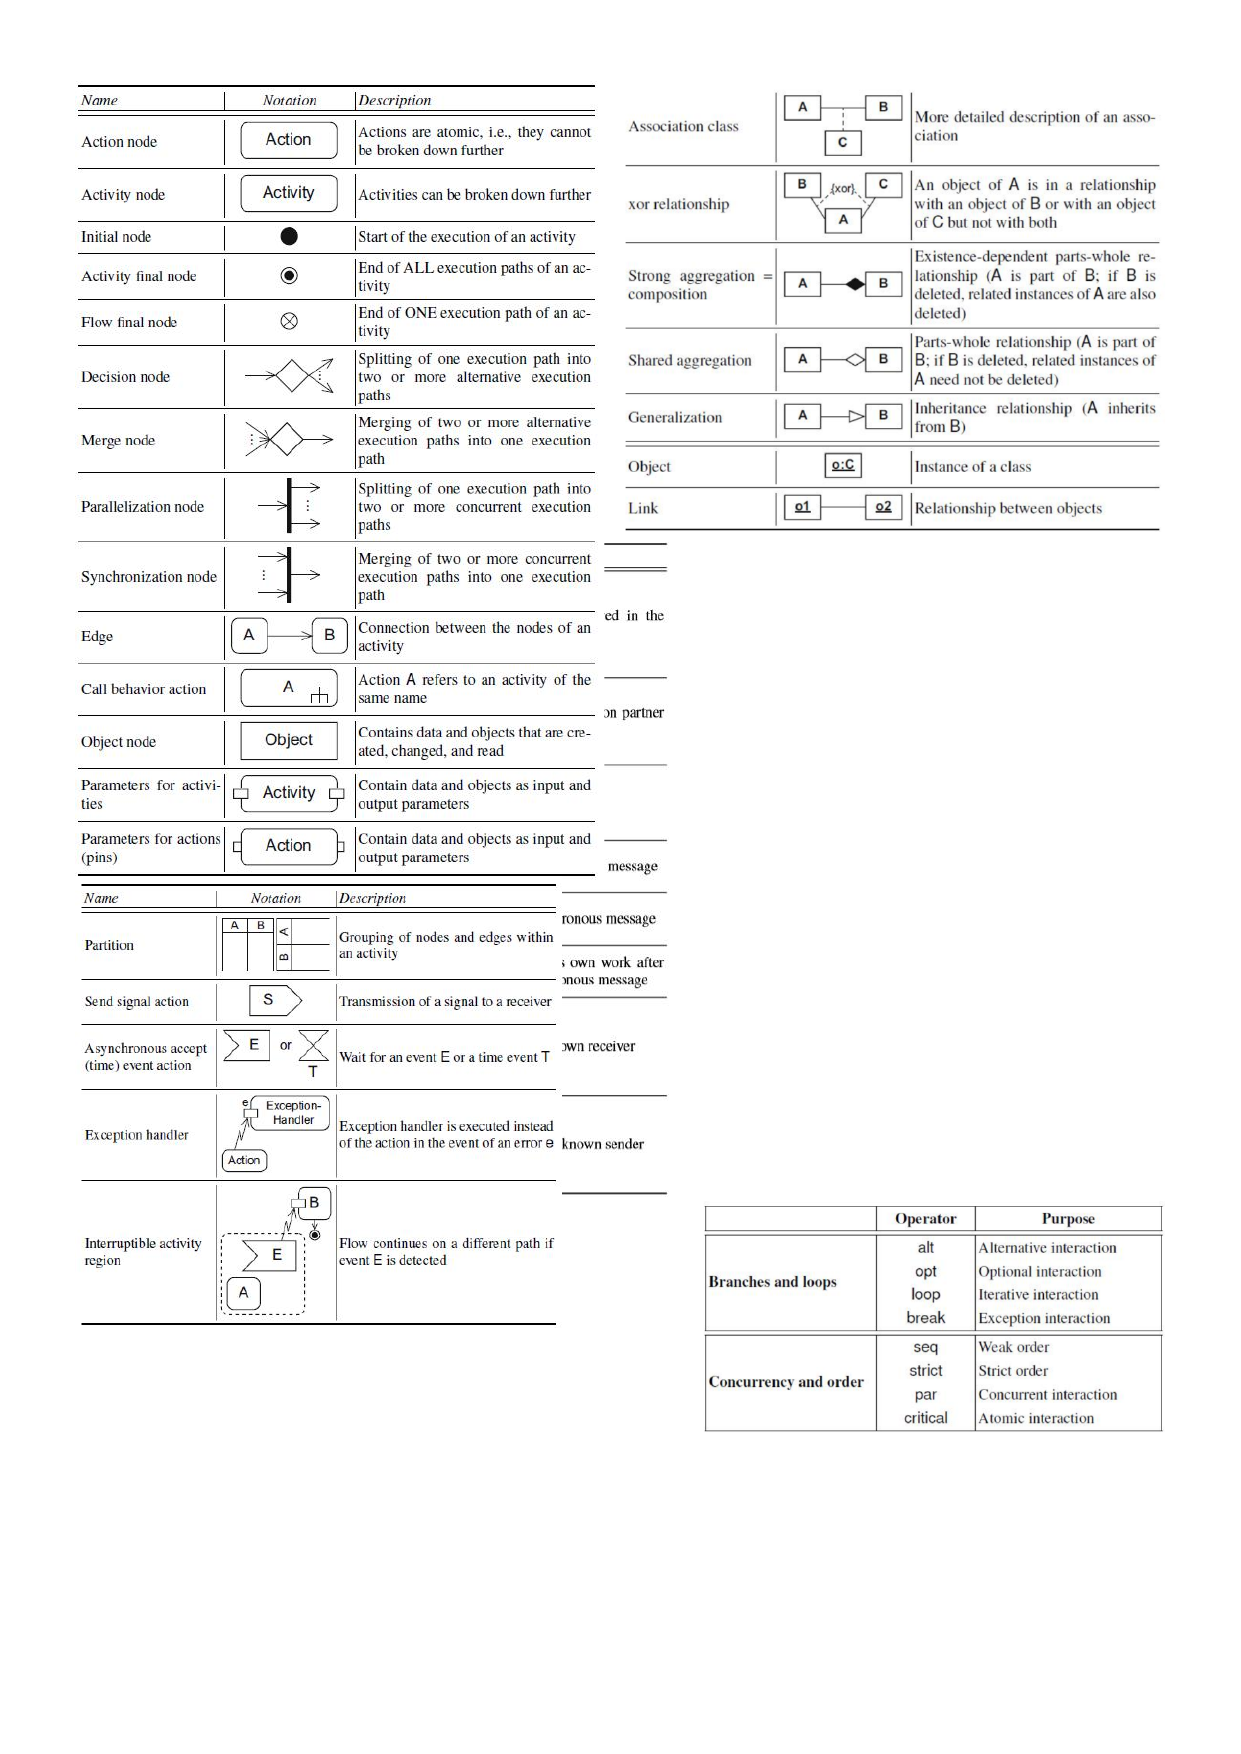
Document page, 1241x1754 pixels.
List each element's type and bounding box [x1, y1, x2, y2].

picture [75, 81, 681, 1328]
picture [622, 80, 1166, 532]
picture [699, 1201, 1166, 1435]
